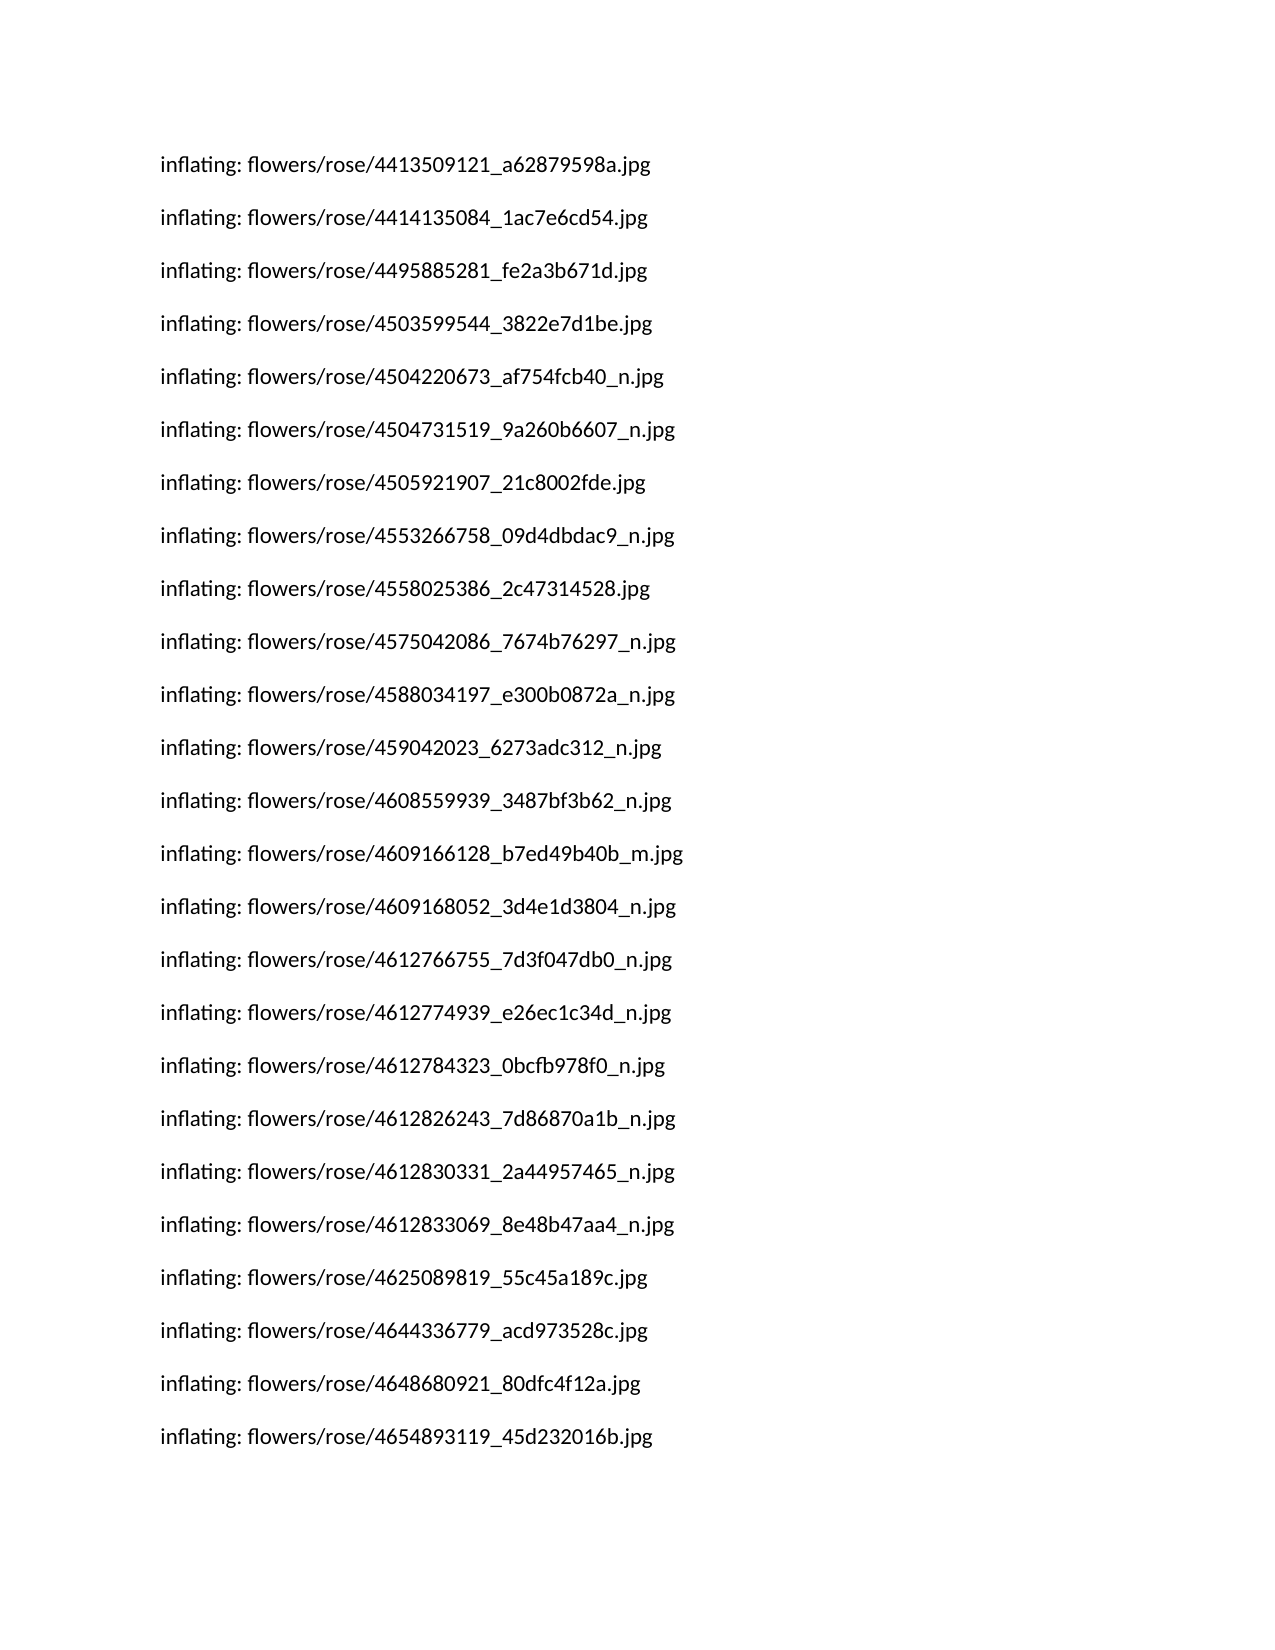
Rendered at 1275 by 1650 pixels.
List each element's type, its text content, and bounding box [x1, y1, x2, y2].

text inflating: flowers/rose/4504220673_af754fcb40_n.jpg [150, 362, 1125, 390]
text inflating: flowers/rose/4414135084_1ac7e6cd54.jpg [150, 203, 1125, 231]
text inflating: flowers/rose/4612826243_7d86870a1b_n.jpg [150, 1104, 1125, 1132]
text inflating: flowers/rose/4648680921_80dfc4f12a.jpg [150, 1369, 1125, 1397]
text inflating: flowers/rose/4612766755_7d3f047db0_n.jpg [150, 945, 1125, 973]
text inflating: flowers/rose/4558025386_2c47314528.jpg [150, 574, 1125, 602]
text inflating: flowers/rose/4612833069_8e48b47aa4_n.jpg [150, 1210, 1125, 1238]
text inflating: flowers/rose/4413509121_a62879598a.jpg [150, 150, 1125, 178]
text inflating: flowers/rose/4644336779_acd973528c.jpg [150, 1316, 1125, 1344]
text inflating: flowers/rose/4505921907_21c8002fde.jpg [150, 468, 1125, 496]
text inflating: flowers/rose/4612784323_0bcfb978f0_n.jpg [150, 1051, 1125, 1079]
text inflating: flowers/rose/4495885281_fe2a3b671d.jpg [150, 256, 1125, 284]
text inflating: flowers/rose/4575042086_7674b76297_n.jpg [150, 627, 1125, 655]
text inflating: flowers/rose/4654893119_45d232016b.jpg [150, 1422, 1125, 1451]
text inflating: flowers/rose/4625089819_55c45a189c.jpg [150, 1263, 1125, 1291]
text inflating: flowers/rose/459042023_6273adc312_n.jpg [150, 733, 1125, 761]
text inflating: flowers/rose/4609166128_b7ed49b40b_m.jpg [150, 839, 1125, 867]
text inflating: flowers/rose/4608559939_3487bf3b62_n.jpg [150, 786, 1125, 814]
text inflating: flowers/rose/4504731519_9a260b6607_n.jpg [150, 415, 1125, 443]
text inflating: flowers/rose/4503599544_3822e7d1be.jpg [150, 309, 1125, 337]
text inflating: flowers/rose/4612830331_2a44957465_n.jpg [150, 1157, 1125, 1185]
text inflating: flowers/rose/4588034197_e300b0872a_n.jpg [150, 680, 1125, 708]
text inflating: flowers/rose/4609168052_3d4e1d3804_n.jpg [150, 892, 1125, 920]
text inflating: flowers/rose/4612774939_e26ec1c34d_n.jpg [150, 998, 1125, 1026]
text inflating: flowers/rose/4553266758_09d4dbdac9_n.jpg [150, 521, 1125, 549]
